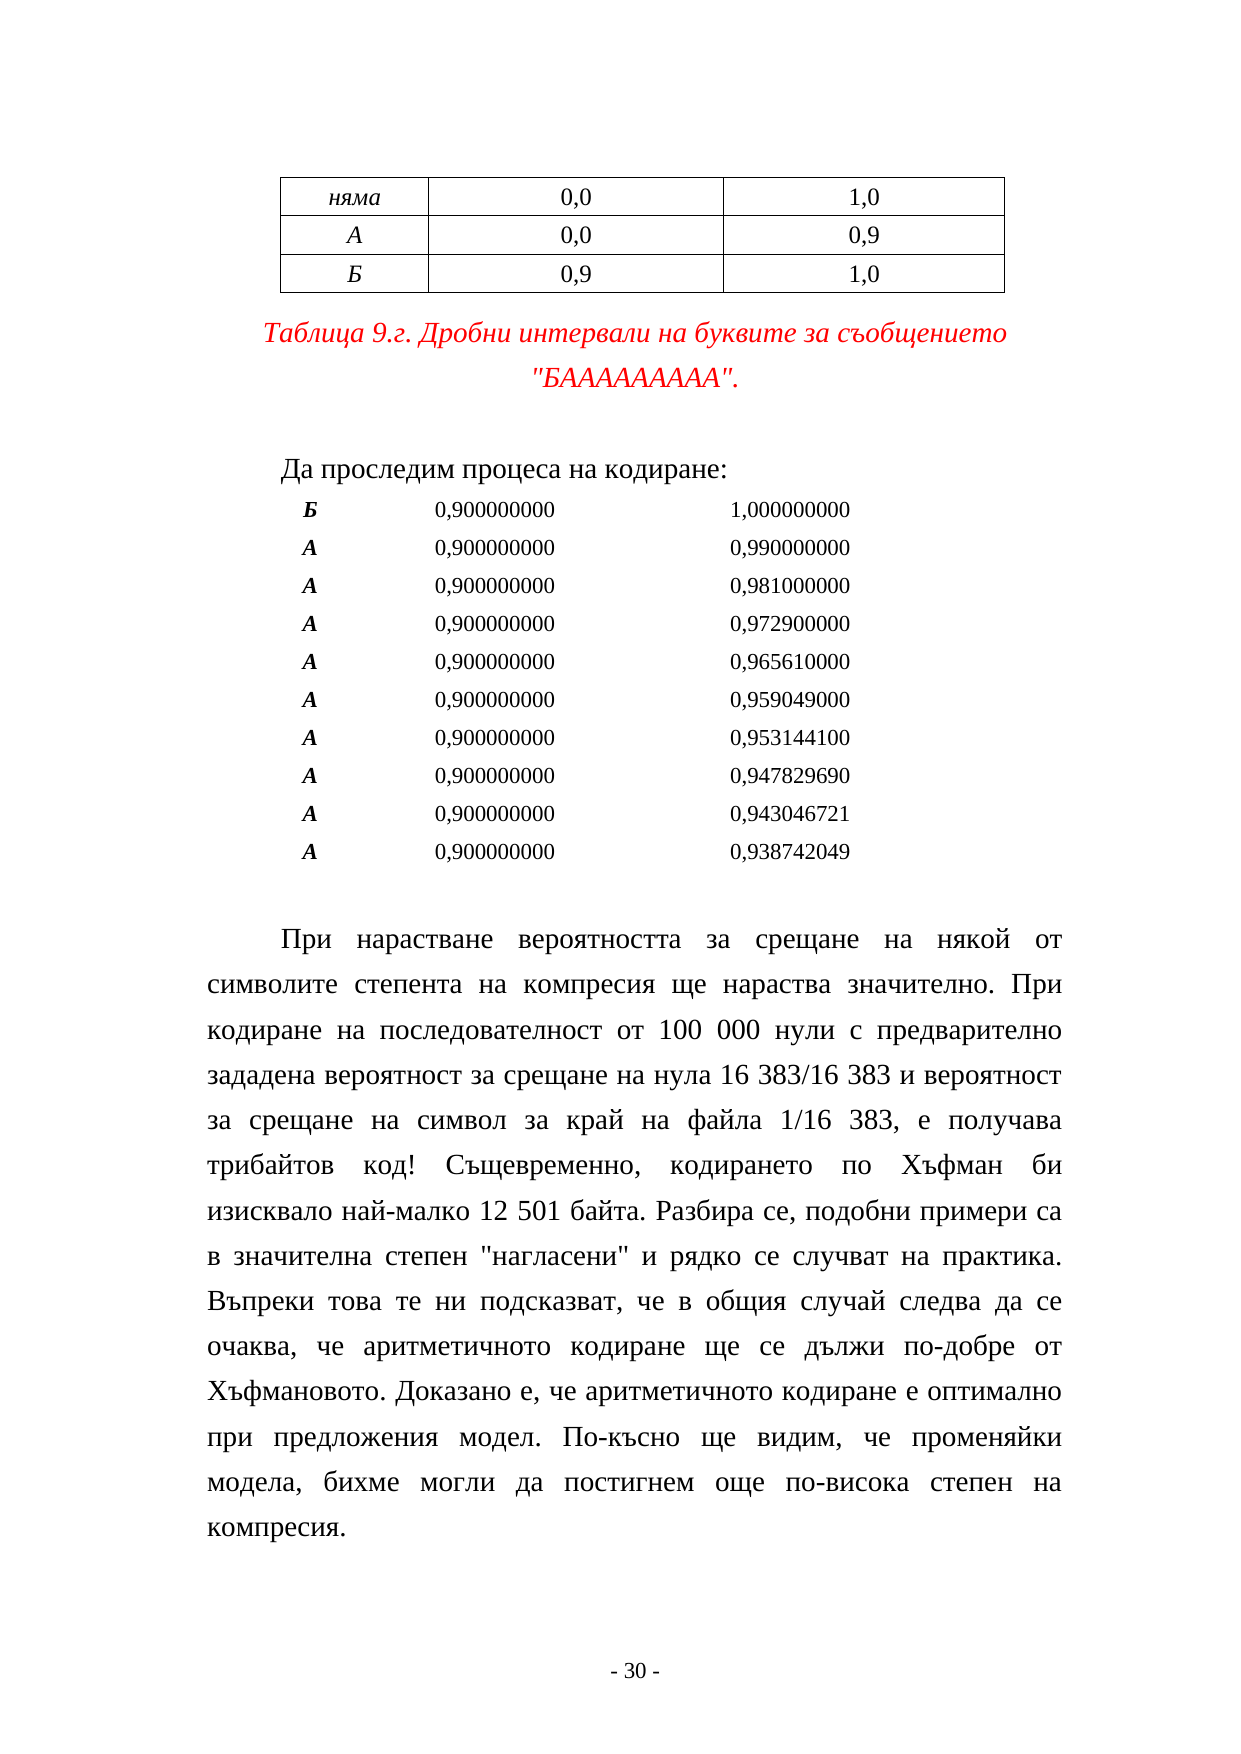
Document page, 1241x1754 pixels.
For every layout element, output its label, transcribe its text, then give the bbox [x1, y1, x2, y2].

table_cell 0,938742049 [635, 838, 945, 876]
table_cell Б [281, 255, 428, 292]
table_cell А [266, 800, 354, 838]
table_cell 0,972900000 [635, 610, 945, 648]
table_cell 1,0 [724, 255, 1004, 292]
table_cell 0,900000000 [354, 610, 635, 648]
table_header 1,000000000 [635, 496, 945, 534]
table_cell 0,9 [724, 216, 1004, 253]
table_cell 0,947829690 [635, 762, 945, 800]
table_cell А [266, 762, 354, 800]
table_cell А [266, 724, 354, 762]
text Таблица 9.г. Дробни интервали на буквите за съобщението "БААААААААА". [207, 315, 1063, 394]
table_cell А [266, 686, 354, 724]
table_header Б [266, 496, 354, 534]
table_cell А [266, 572, 354, 610]
table_cell 0,981000000 [635, 572, 945, 610]
table_header 0,900000000 [354, 496, 635, 534]
table_cell 0,900000000 [354, 800, 635, 838]
text Да проследим процеса на кодиране: [207, 451, 1063, 484]
table_cell 0,900000000 [354, 762, 635, 800]
table_cell А [266, 838, 354, 876]
table_cell 0,900000000 [354, 724, 635, 762]
table_cell 0,959049000 [635, 686, 945, 724]
table_cell А [266, 648, 354, 686]
table_cell 0,953144100 [635, 724, 945, 762]
table_cell А [266, 610, 354, 648]
table_cell 0,9 [429, 255, 723, 292]
table_cell 0,0 [429, 178, 723, 215]
table_cell 0,0 [429, 216, 723, 253]
table_cell 0,965610000 [635, 648, 945, 686]
table_cell 0,900000000 [354, 686, 635, 724]
table_cell 0,990000000 [635, 534, 945, 572]
table_cell 0,900000000 [354, 572, 635, 610]
text При нарастване вероятността за срещане на някой от символите степента на компресия ще нараства значително. При кодиране на последователност от 100 000 нули с предварително зададена вероятност за срещане на нула 16 383/16 383 и вероятност за срещане на символ за край на файла 1/16 383, е получава трибайтов код! Същевременно, кодирането по Хъфман би изисквало най-малко 12 501 байта. Разбира се, подобни примери са в значителна степен "нагласени" и рядко се случват на практика. Въпреки това те ни подсказват, че в общия случай следва да се очаква, че аритметичното кодиране ще се дължи по-добре от Хъфмановото. Доказано е, че аритметичното кодиране е оптимално при предложения модел. По-късно ще видим, че променяйки модела, бихме могли да постигнем още по-висока степен на компресия. [207, 921, 1063, 1543]
table_cell А [266, 534, 354, 572]
table_cell няма [281, 178, 428, 215]
table_cell 0,900000000 [354, 838, 635, 876]
table_cell 1,0 [724, 178, 1004, 215]
table_cell 0,943046721 [635, 800, 945, 838]
table_cell А [281, 216, 428, 253]
table_cell 0,900000000 [354, 534, 635, 572]
table_cell 0,900000000 [354, 648, 635, 686]
